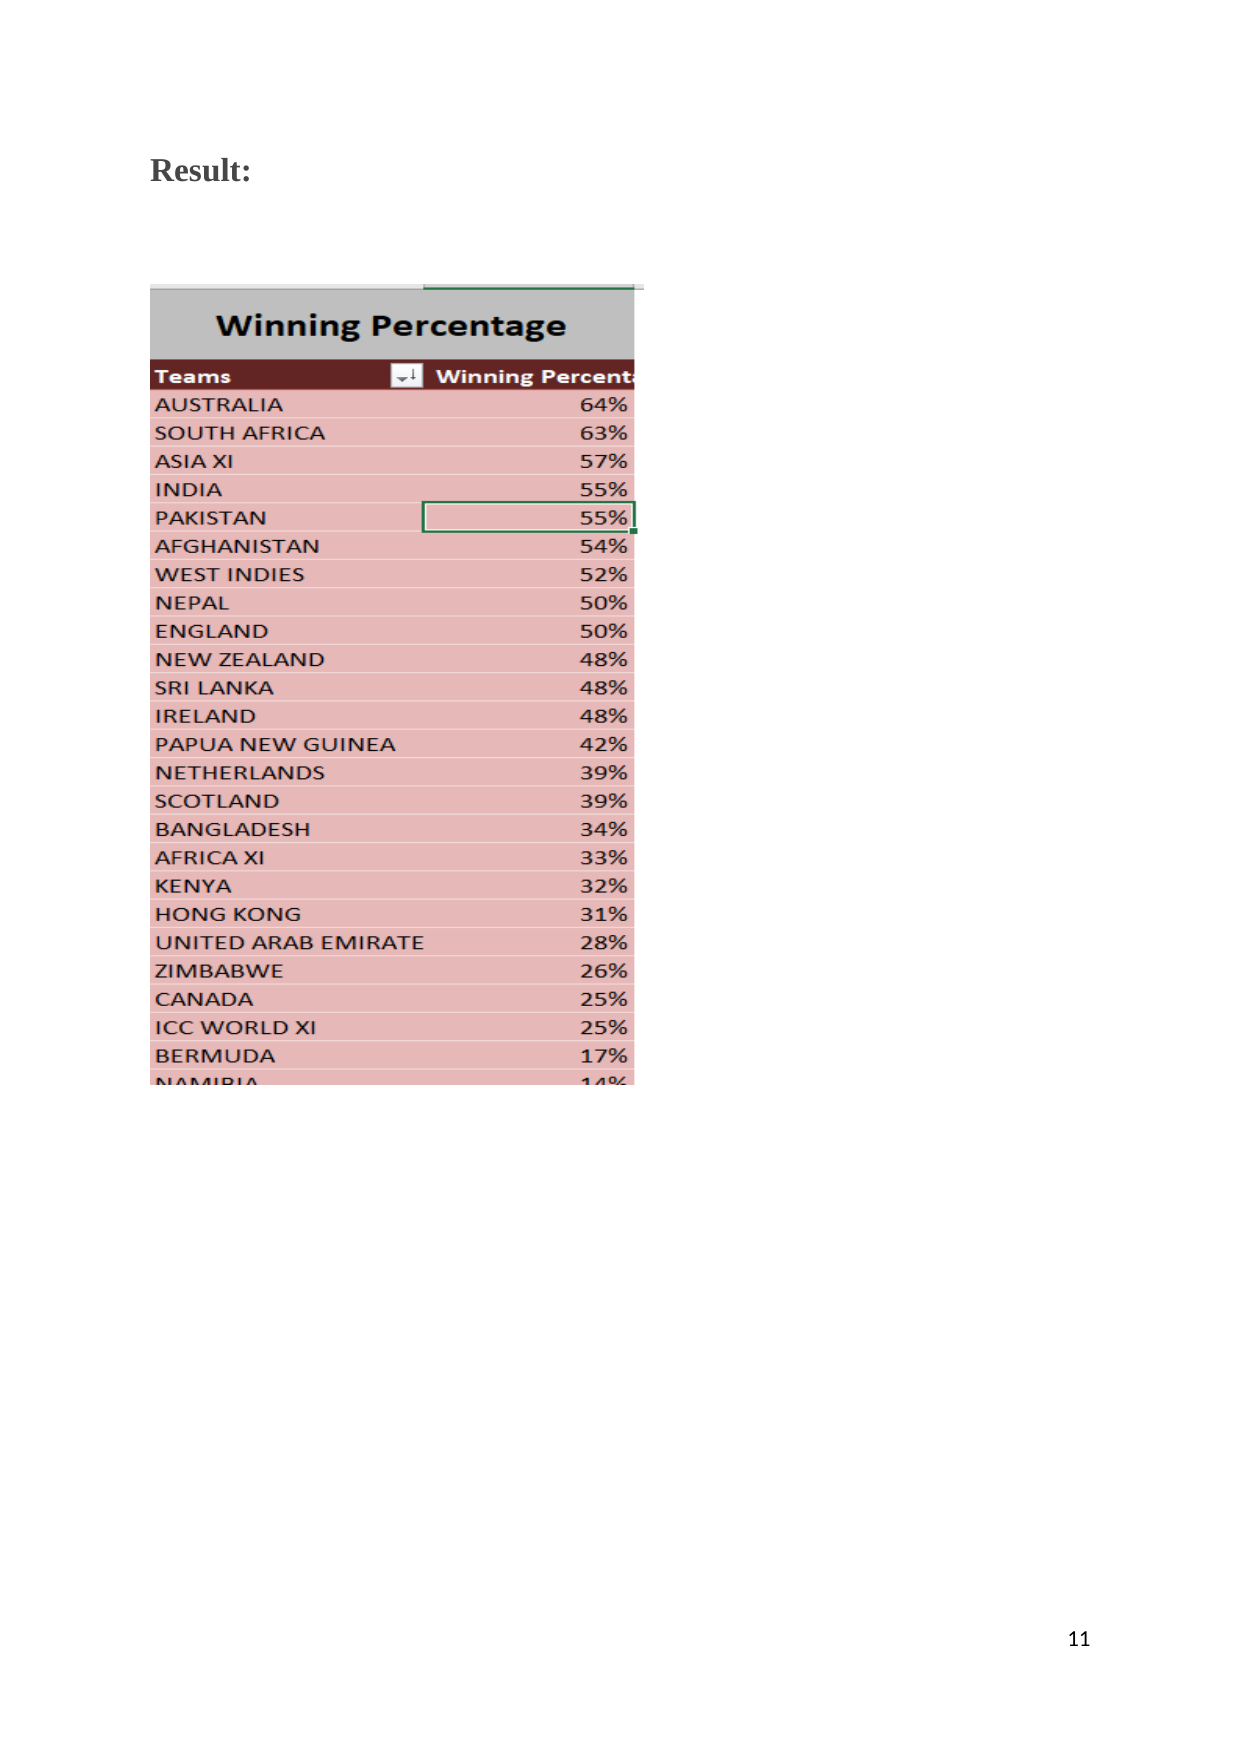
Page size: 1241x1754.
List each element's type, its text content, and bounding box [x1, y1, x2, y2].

text Result: [150, 150, 1090, 188]
picture [150, 284, 644, 1085]
